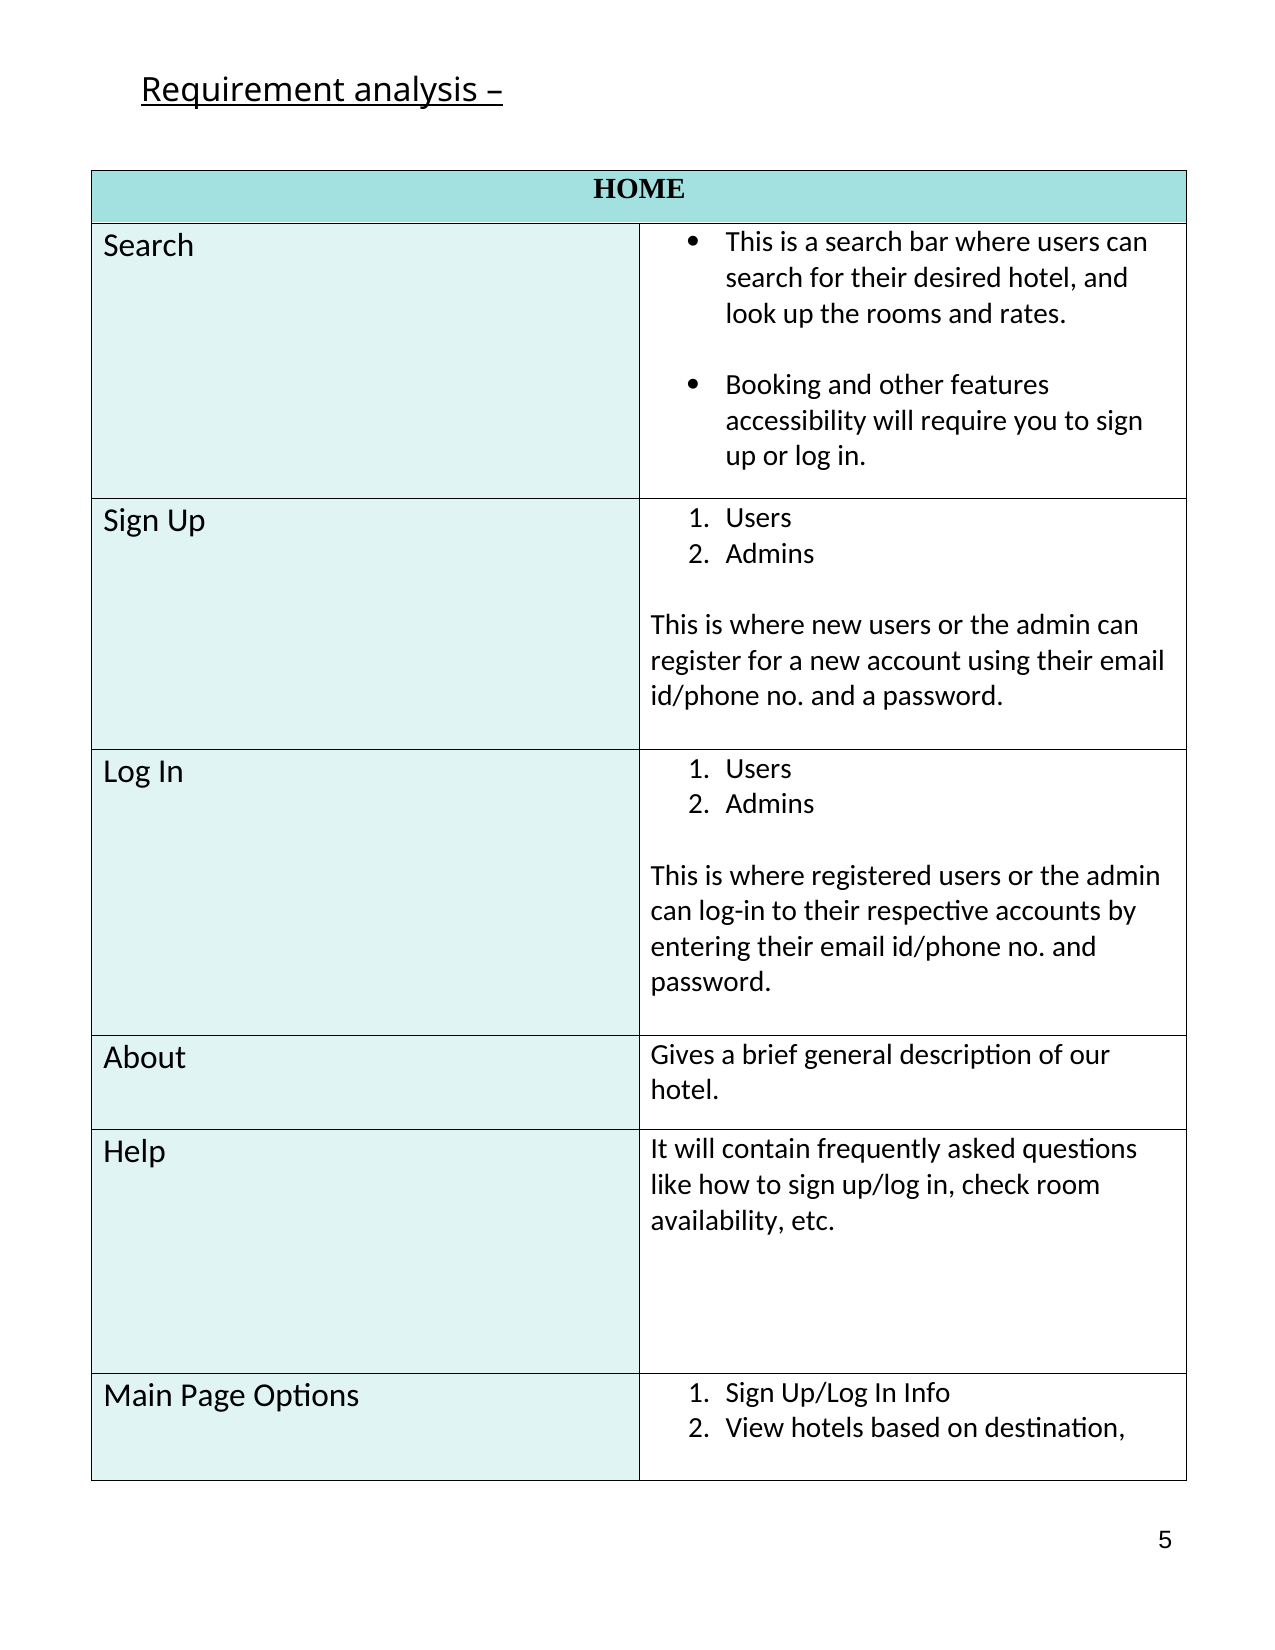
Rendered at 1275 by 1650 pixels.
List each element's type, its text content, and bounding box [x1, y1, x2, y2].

table_cell It will contain frequently asked questions like how to sign up/log in, check room availability, etc. [640, 1130, 1186, 1373]
table_cell Users Admins This is where new users or the admin can register for a new account using their email id/phone no. and a password. [640, 499, 1186, 749]
table_cell Search [92, 224, 639, 498]
table_cell Users Admins This is where registered users or the admin can log-in to their respective accounts by entering their email id/phone no. and password. [640, 750, 1186, 1035]
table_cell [640, 1374, 1186, 1480]
text Requirement analysis – [103, 66, 1172, 111]
table_cell Main Page Options [92, 1374, 639, 1480]
table_cell Help [92, 1130, 639, 1373]
table_cell Log In [92, 750, 639, 1035]
table_cell Gives a brief general description of our hotel. [640, 1036, 1186, 1129]
table_cell This is a search bar where users can search for their desired hotel, and look up the rooms and rates. Booking and other features accessibility will require you to sign up or log in. [640, 224, 1186, 498]
table_cell Sign Up [92, 499, 639, 749]
table_header HOME [92, 171, 1186, 222]
table_cell About [92, 1036, 639, 1129]
